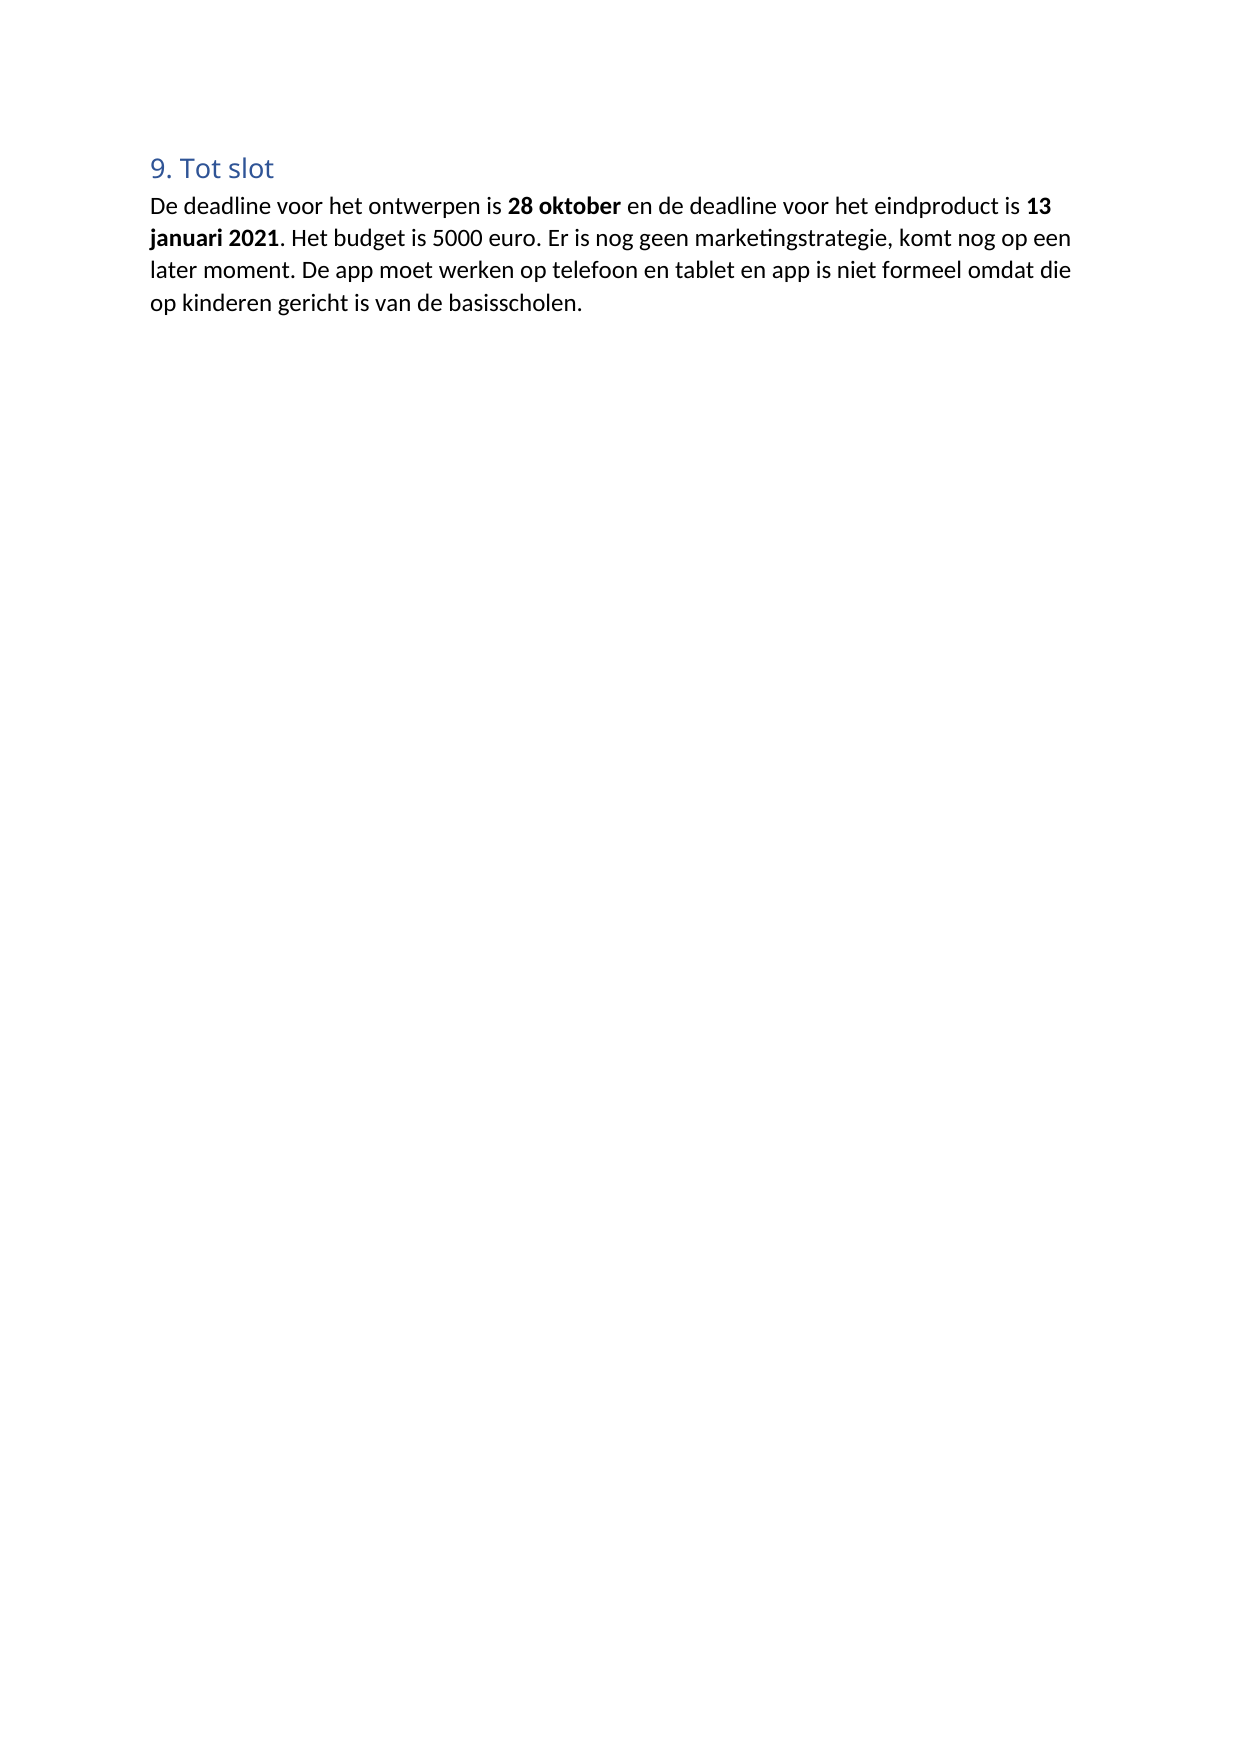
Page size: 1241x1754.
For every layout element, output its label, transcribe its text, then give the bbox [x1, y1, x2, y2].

text De deadline voor het ontwerpen is 28 oktober en de deadline voor het eindproduct is 13 januari 2021. Het budget is 5000 euro. Er is nog geen marketingstrategie, komt nog op een later moment. De app moet werken op telefoon en tablet en app is niet formeel omdat die op kinderen gericht is van de basisscholen. [150, 190, 1090, 317]
subtitle 9. Tot slot [150, 150, 1090, 187]
